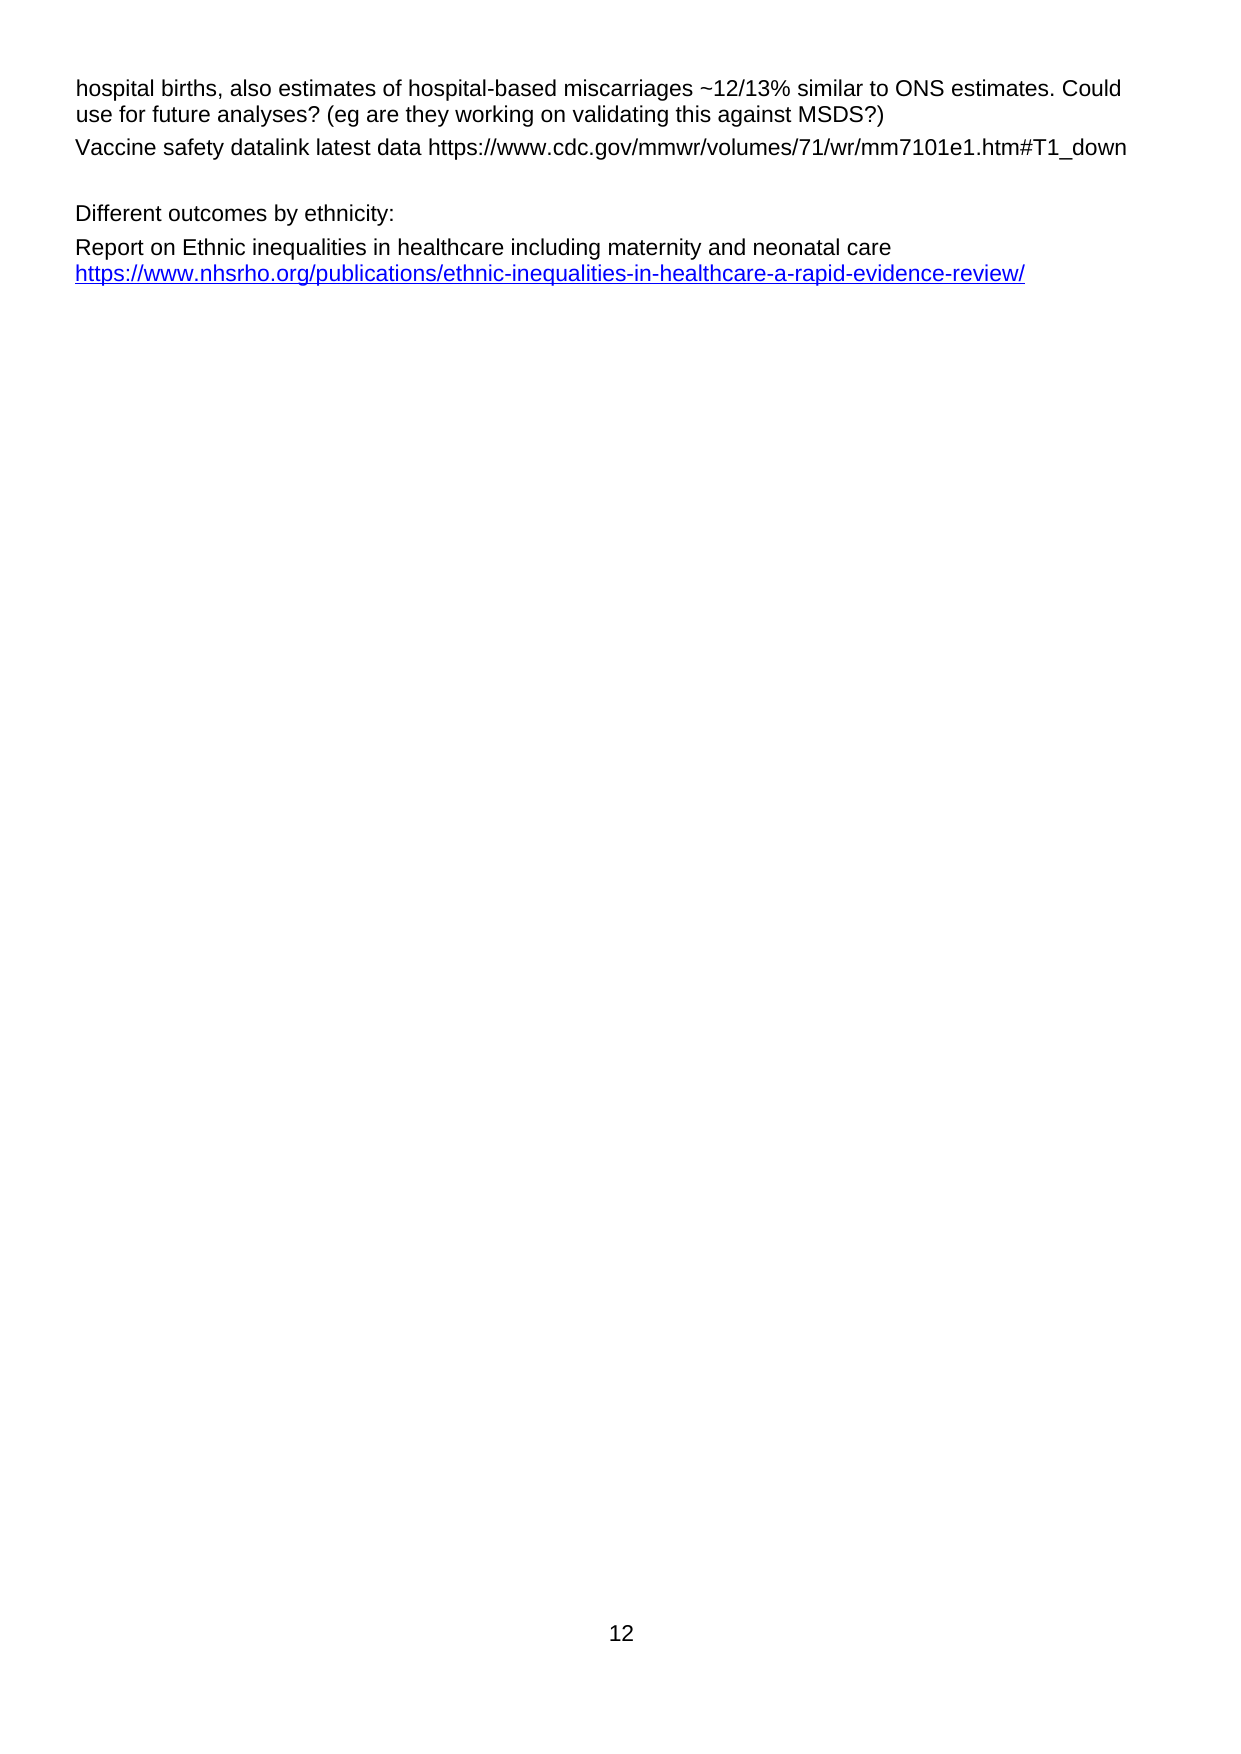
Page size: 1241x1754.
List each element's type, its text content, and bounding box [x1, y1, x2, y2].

text Vaccine safety datalink latest data https://www.cdc.gov/mmwr/volumes/71/wr/mm7101e1.htm#T1_down [75, 134, 1165, 161]
text Report on Ethnic inequalities in healthcare including maternity and neonatal care https://www.nhsrho.org/publications/ethnic-inequalities-in-healthcare-a-rapid-evidence-review/ [75, 233, 1165, 286]
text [76, 75, 1165, 128]
text Different outcomes by ethnicity: [75, 200, 1165, 227]
